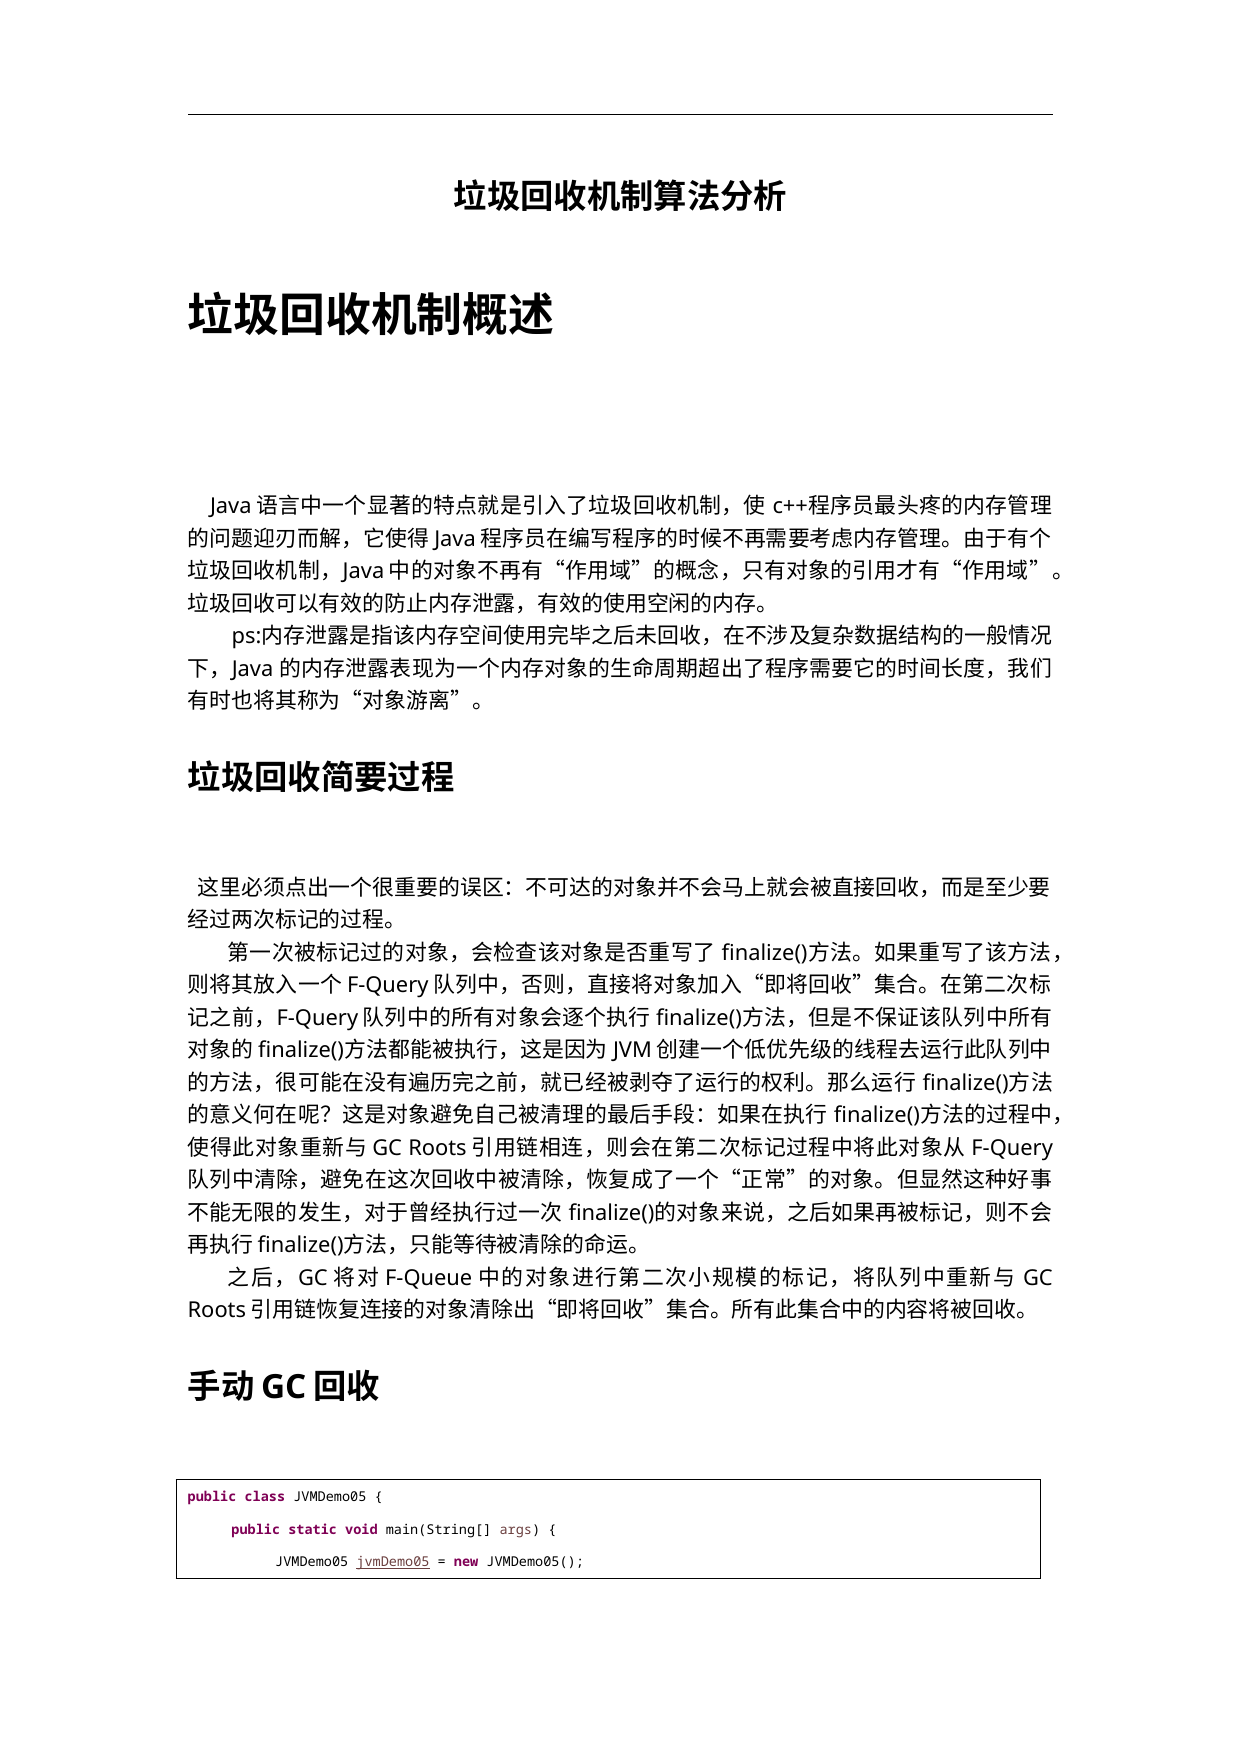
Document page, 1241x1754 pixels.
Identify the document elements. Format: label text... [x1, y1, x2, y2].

text Java语言中一个显著的特点就是引入了垃圾回收机制，使c++程序员最头疼的内存管理的问题迎刃而解，它使得Java程序员在编写程序的时候不再需要考虑内存管理。由于有个垃圾回收机制，Java中的对象不再有“作用域”的概念，只有对象的引用才有“作用域”。垃圾回收可以有效的防止内存泄露，有效的使用空闲的内存。 [187, 488, 1053, 618]
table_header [177, 1480, 1040, 1578]
subtitle 手动GC回收 [187, 1352, 1053, 1417]
text 垃圾回收机制算法分析 [187, 162, 1053, 227]
text ps:内存泄露是指该内存空间使用完毕之后未回收，在不涉及复杂数据结构的一般情况下，Java 的内存泄露表现为一个内存对象的生命周期超出了程序需要它的时间长度，我们有时也将其称为“对象游离”。 [187, 618, 1053, 715]
subtitle 垃圾回收简要过程 [187, 742, 1053, 807]
subtitle 垃圾回收机制概述 [187, 262, 1053, 360]
text 这里必须点出一个很重要的误区：不可达的对象并不会马上就会被直接回收，而是至少要经过两次标记的过程。 第一次被标记过的对象，会检查该对象是否重写了finalize()方法。如果重写了该方法，则将其放入一个F-Query队列中，否则，直接将对象加入“即将回收”集合。在第二次标记之前，F-Query队列中的所有对象会逐个执行finalize()方法，但是不保证该队列中所有对象的finalize()方法都能被执行，这是因为JVM创建一个低优先级的线程去运行此队列中的方法，很可能在没有遍历完之前，就已经被剥夺了运行的权利。那么运行finalize()方法的意义何在呢？这是对象避免自己被清理的最后手段：如果在执行finalize()方法的过程中，使得此对象重新与GC Roots引用链相连，则会在第二次标记过程中将此对象从F-Query队列中清除，避免在这次回收中被清除，恢复成了一个“正常”的对象。但显然这种好事不能无限的发生，对于曾经执行过一次finalize()的对象来说，之后如果再被标记，则不会再执行finalize()方法，只能等待被清除的命运。 之后，GC将对F-Queue中的对象进行第二次小规模的标记，将队列中重新与GC Roots引用链恢复连接的对象清除出“即将回收”集合。所有此集合中的内容将被回收。 [187, 869, 1053, 1324]
